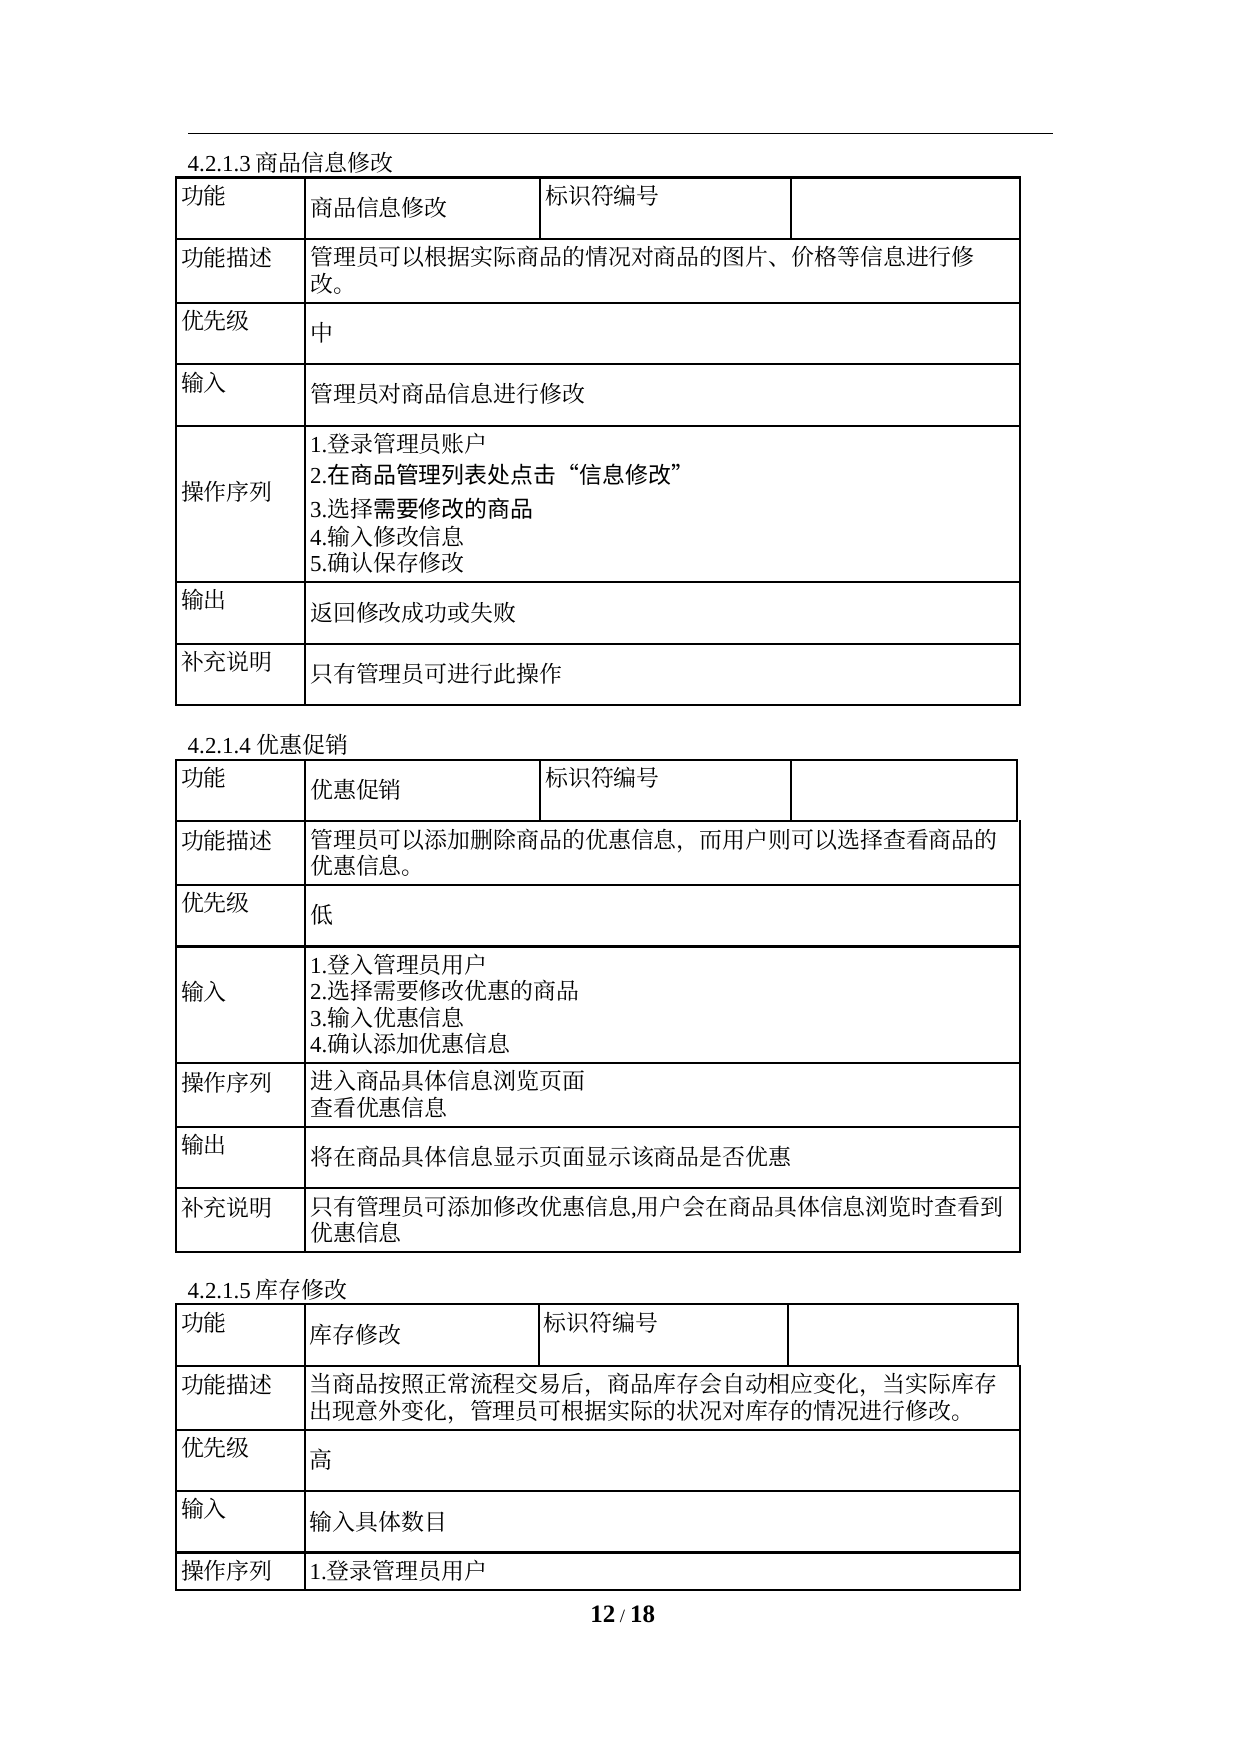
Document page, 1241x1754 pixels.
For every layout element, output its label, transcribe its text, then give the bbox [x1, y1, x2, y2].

table_cell 优先级 [177, 886, 304, 945]
table_cell 中 [306, 304, 1019, 363]
table_cell 操作序列 [177, 1064, 304, 1126]
table_header 优惠促销 [306, 761, 539, 820]
table_header [792, 179, 1019, 238]
text 4.2.1.3商品信息修改 [187, 150, 1053, 176]
table_header 标识符编号 [541, 179, 790, 238]
table_cell 1.登入管理员用户 2.选择需要修改优惠的商品 3.输入优惠信息 4.确认添加优惠信息 [306, 948, 1019, 1062]
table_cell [306, 1554, 1019, 1589]
table_cell 功能描述 [177, 240, 304, 302]
table_cell 只有管理员可进行此操作 [306, 645, 1019, 704]
table_header 标识符编号 [540, 1305, 787, 1365]
table_cell 功能描述 [177, 1367, 304, 1428]
table_cell 1.登录管理员账户 2.在商品管理列表处点击“信息修改” 3.选择需要修改的商品 4.输入修改信息 5.确认保存修改 [306, 427, 1019, 581]
table_cell 操作序列 [177, 427, 304, 581]
table_cell 输出 [177, 1128, 304, 1187]
table_header [789, 1305, 1017, 1365]
table_header 功能 [177, 179, 304, 238]
table_cell 管理员对商品信息进行修改 [306, 365, 1019, 424]
table_cell 优先级 [177, 304, 304, 363]
table_cell 返回修改成功或失败 [306, 583, 1019, 642]
table_cell 进入商品具体信息浏览页面 查看优惠信息 [306, 1064, 1019, 1126]
table_cell 补充说明 [177, 645, 304, 704]
table_header [792, 761, 1016, 820]
table_cell 管理员可以添加删除商品的优惠信息，而用户则可以选择查看商品的优惠信息。 [306, 820, 1019, 884]
table_cell 低 [306, 886, 1019, 945]
table_cell 功能描述 [177, 822, 304, 884]
table_cell 输入 [177, 1492, 304, 1551]
table_cell 只有管理员可添加修改优惠信息,用户会在商品具体信息浏览时查看到优惠信息 [306, 1189, 1019, 1251]
table_cell 将在商品具体信息显示页面显示该商品是否优惠 [306, 1128, 1019, 1187]
table_header 功能 [177, 1305, 304, 1365]
table_header 功能 [177, 761, 304, 820]
table_cell 高 [306, 1431, 1019, 1490]
table_cell 输出 [177, 583, 304, 642]
table_cell 操作序列 [177, 1554, 304, 1589]
table_cell 输入具体数目 [306, 1492, 1019, 1551]
text 4.2.1.4 优惠促销 [187, 732, 1053, 759]
table_cell 管理员可以根据实际商品的情况对商品的图片、价格等信息进行修改。 [306, 240, 1019, 302]
table_cell 补充说明 [177, 1189, 304, 1251]
table_header 商品信息修改 [306, 179, 539, 238]
table_header 标识符编号 [541, 761, 790, 820]
table_cell 输入 [177, 365, 304, 424]
text 4.2.1.5库存修改 [187, 1277, 1053, 1303]
table_cell 优先级 [177, 1431, 304, 1490]
table_header 库存修改 [306, 1305, 538, 1365]
table_cell 当商品按照正常流程交易后，商品库存会自动相应变化，当实际库存出现意外变化，管理员可根据实际的状况对库存的情况进行修改。 [306, 1367, 1019, 1428]
table_cell 输入 [177, 948, 304, 1062]
